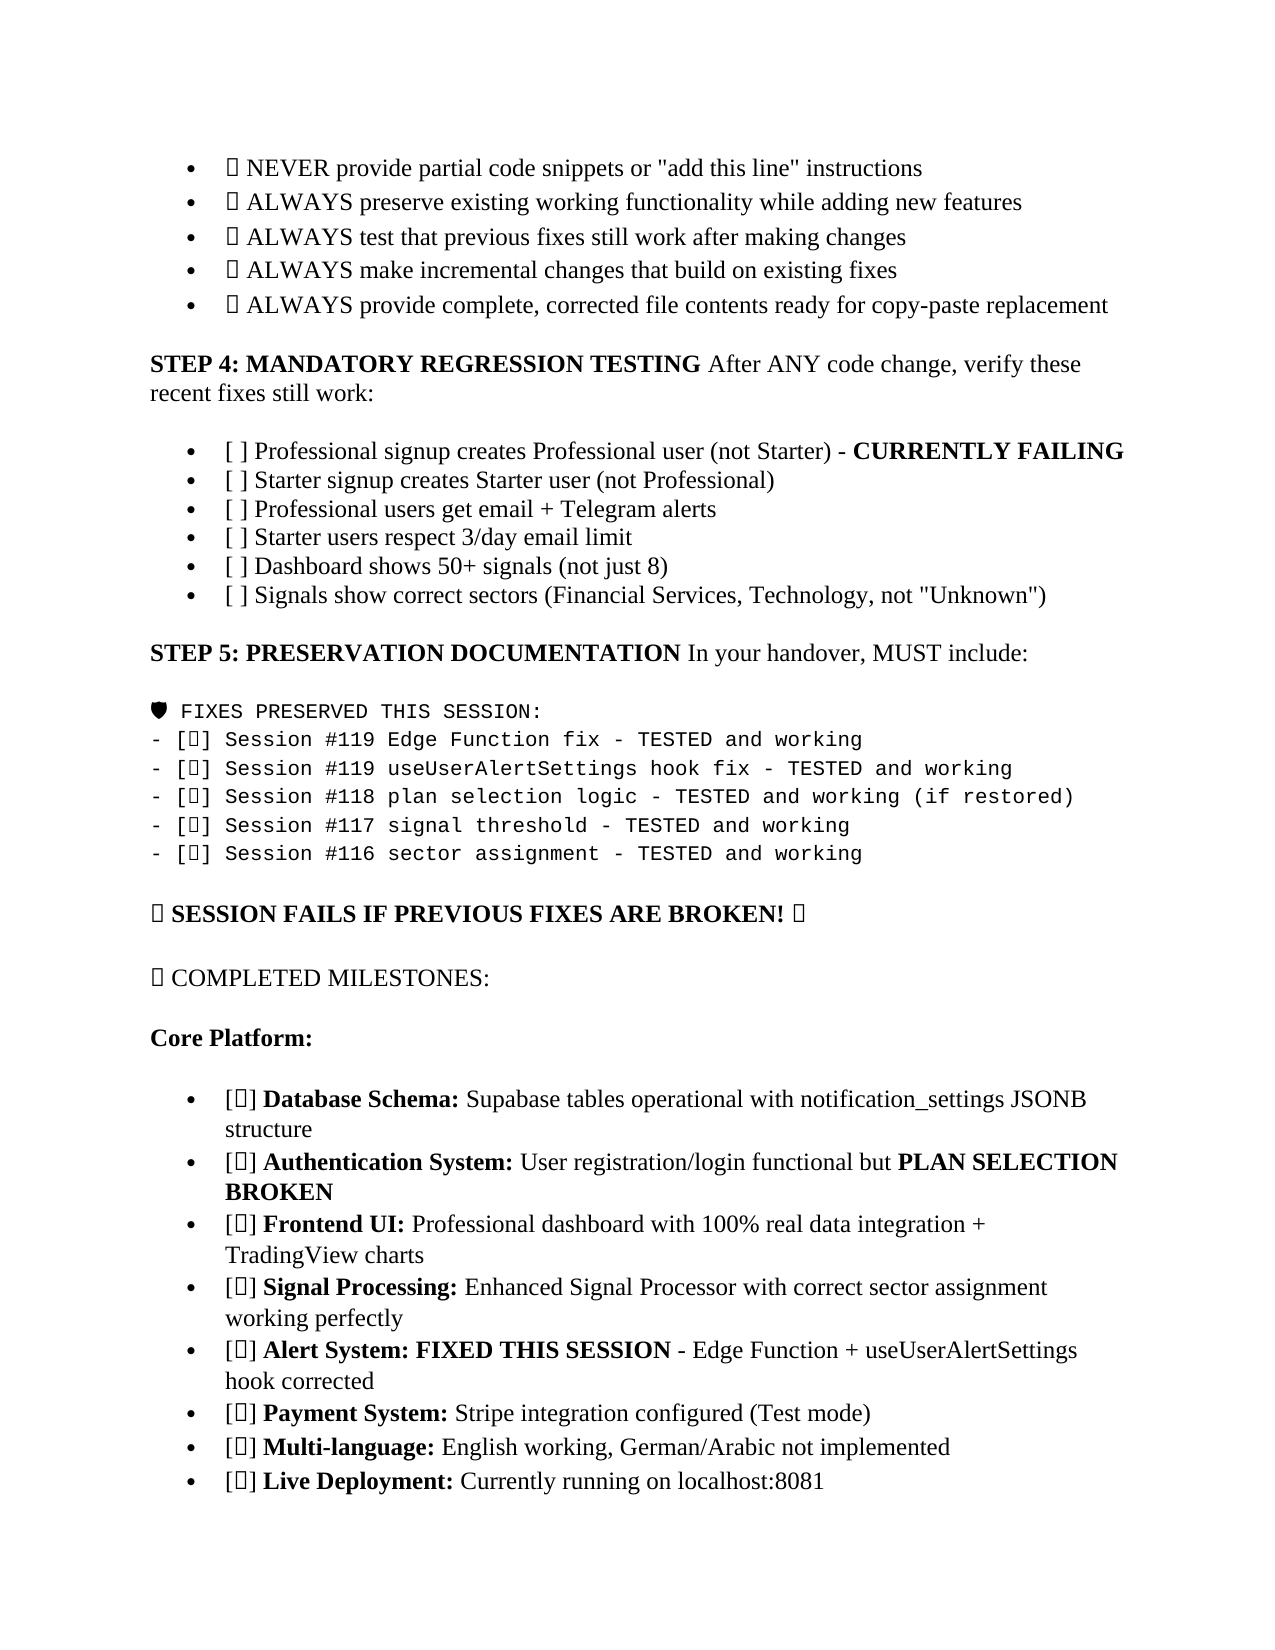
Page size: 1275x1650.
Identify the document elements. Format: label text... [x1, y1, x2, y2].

list [✅] Frontend UI: Professional dashboard with 100% real data integration + TradingView charts [187, 1206, 1125, 1269]
list [ ] Professional signup creates Professional user (not Starter) - CURRENTLY FAILING [187, 436, 1125, 465]
list [✅] Authentication System: User registration/login functional but PLAN SELECTION BROKEN [187, 1143, 1125, 1206]
list [✅] Payment System: Stripe integration configured (Test mode) [187, 1394, 1125, 1429]
list ❌ NEVER provide partial code snippets or "add this line" instructions [187, 150, 1125, 184]
list ✅ ALWAYS make incremental changes that build on existing fixes [187, 252, 1125, 286]
text - [✅] Session #117 signal threshold - TESTED and working [150, 810, 1125, 838]
list [✅] Database Schema: Supabase tables operational with notification_settings JSONB structure [187, 1081, 1125, 1143]
text STEP 4: MANDATORY REGRESSION TESTING After ANY code change, verify these recent fixes still work: [150, 349, 1125, 407]
text Core Platform: [150, 1023, 1125, 1051]
list [✅] Alert System: FIXED THIS SESSION - Edge Function + useUserAlertSettings hook corrected [187, 1332, 1125, 1394]
text - [✅] Session #119 Edge Function fix - TESTED and working [150, 724, 1125, 753]
text - [✅] Session #116 sector assignment - TESTED and working [150, 838, 1125, 867]
text ✅ COMPLETED MILESTONES: [150, 959, 1125, 993]
list [❌] Live Deployment: Currently running on localhost:8081 [187, 1463, 1125, 1497]
list [✅] Signal Processing: Enhanced Signal Processor with correct sector assignment working perfectly [187, 1269, 1125, 1332]
list ✅ ALWAYS preserve existing working functionality while adding new features [187, 184, 1125, 218]
list ✅ ALWAYS provide complete, corrected file contents ready for copy-paste replacement [187, 286, 1125, 320]
text - [✅] Session #118 plan selection logic - TESTED and working (if restored) [150, 781, 1125, 810]
text - [✅] Session #119 useUserAlertSettings hook fix - TESTED and working [150, 753, 1125, 781]
list [ ] Professional users get email + Telegram alerts [187, 494, 1125, 522]
list [ ] Dashboard shows 50+ signals (not just 8) [187, 551, 1125, 580]
list [ ] Signals show correct sectors (Financial Services, Technology, not "Unknown") [187, 580, 1125, 609]
list ✅ ALWAYS test that previous fixes still work after making changes [187, 218, 1125, 252]
text STEP 5: PRESERVATION DOCUMENTATION In your handover, MUST include: [150, 638, 1125, 667]
text 🚨 SESSION FAILS IF PREVIOUS FIXES ARE BROKEN! 🚨 [150, 896, 1125, 930]
list [ ] Starter signup creates Starter user (not Professional) [187, 465, 1125, 494]
text 🛡️ FIXES PRESERVED THIS SESSION: [150, 696, 1125, 724]
list [❌] Multi-language: English working, German/Arabic not implemented [187, 1429, 1125, 1463]
list [ ] Starter users respect 3/day email limit [187, 522, 1125, 551]
